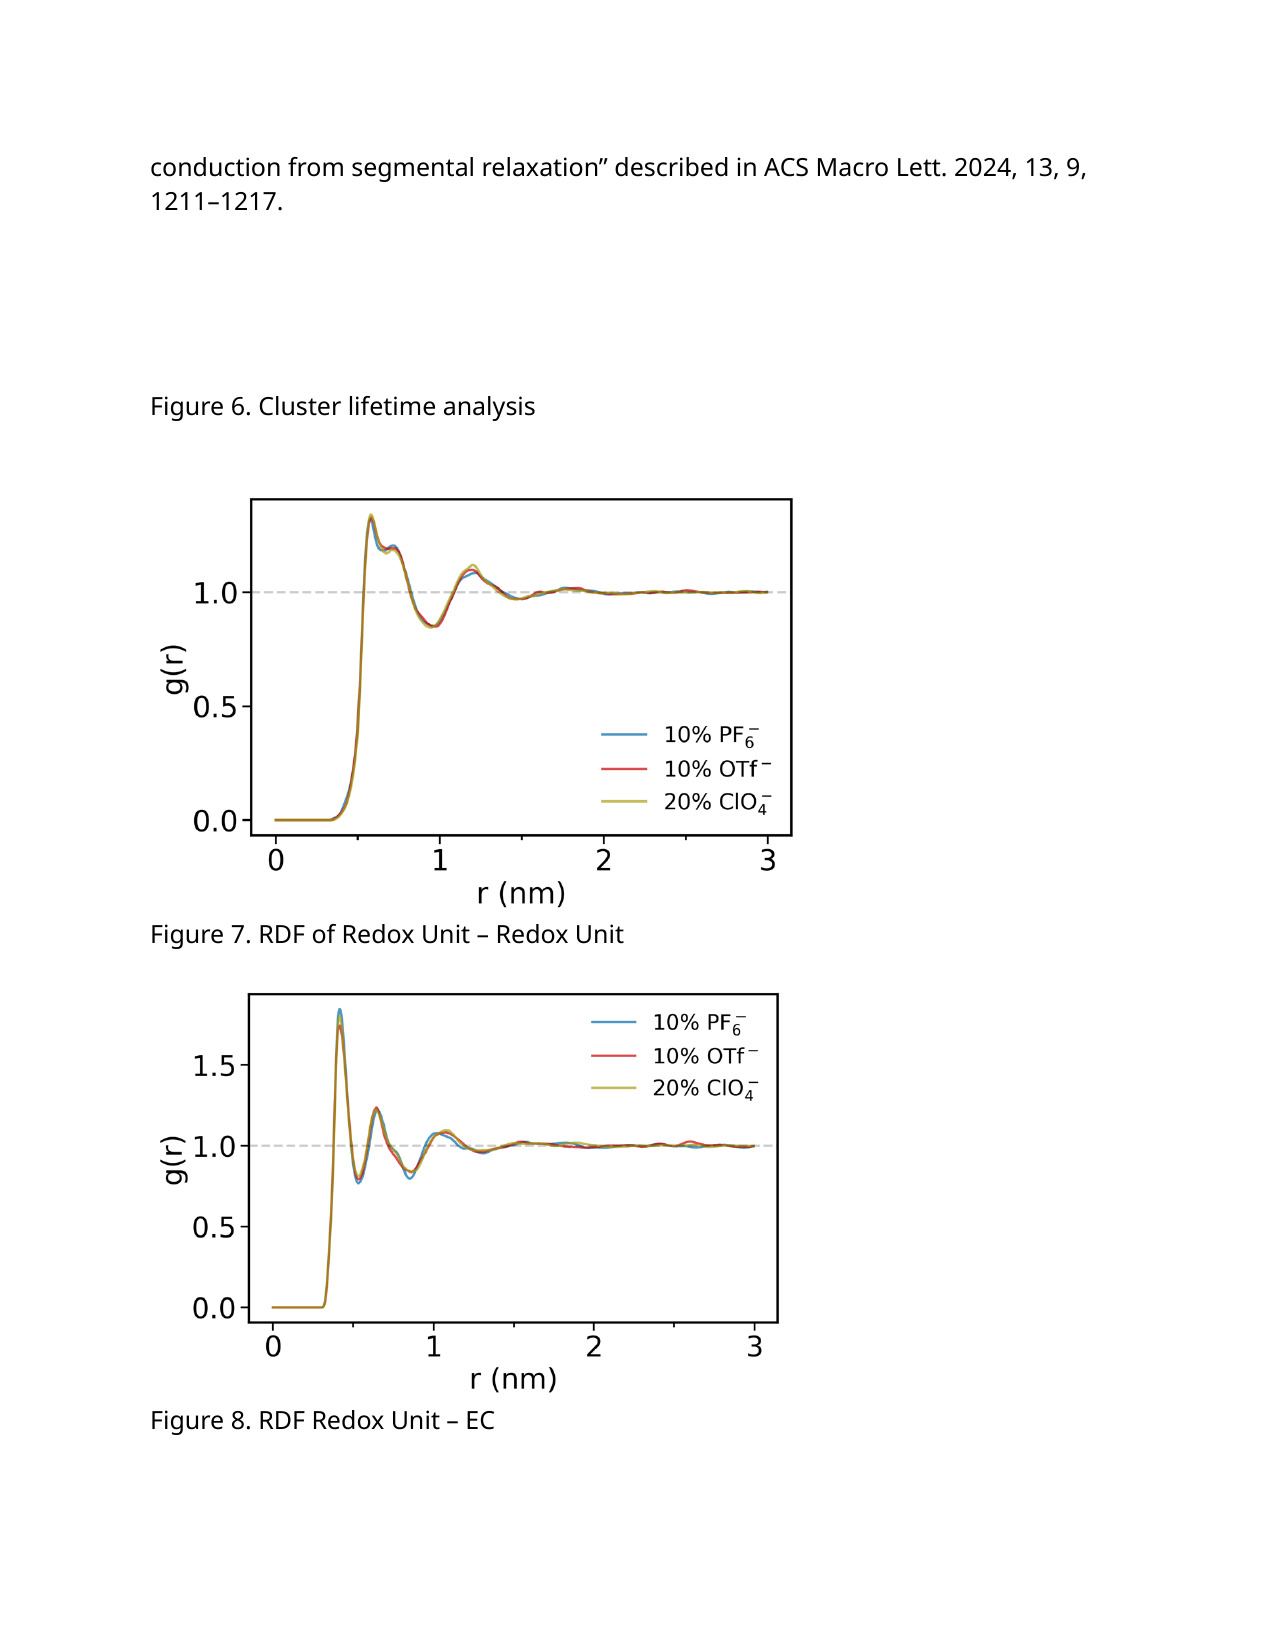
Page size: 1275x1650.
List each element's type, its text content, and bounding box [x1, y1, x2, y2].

picture [150, 490, 800, 918]
text Figure 7. RDF of Redox Unit – Redox Unit [150, 917, 1125, 951]
text Figure 6. Cluster lifetime analysis [150, 388, 1125, 422]
picture [150, 985, 786, 1403]
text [150, 150, 1125, 218]
text Figure 8. RDF Redox Unit – EC [150, 1402, 1125, 1436]
